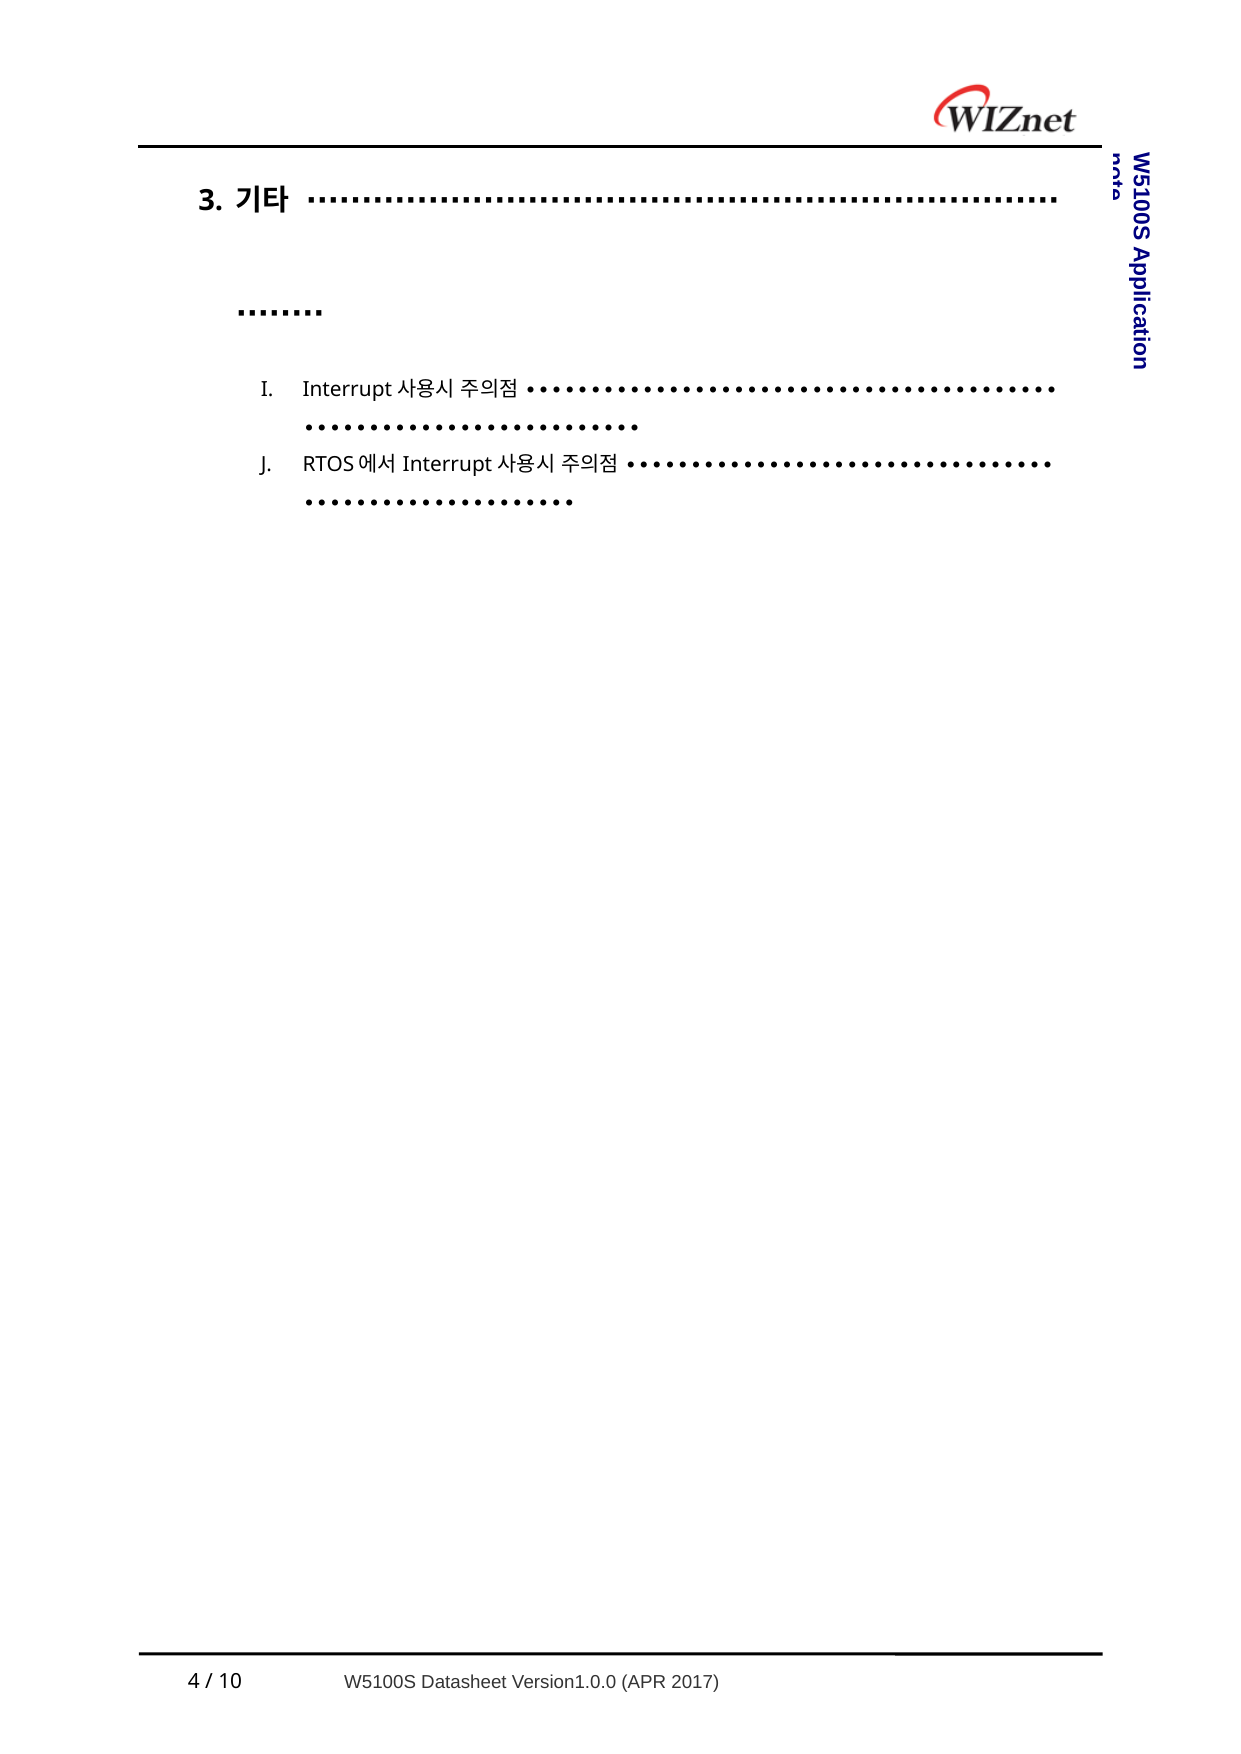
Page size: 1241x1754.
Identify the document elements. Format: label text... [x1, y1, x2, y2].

list Interrupt 사용시 주의점 ∙∙∙∙∙∙∙∙∙∙∙∙∙∙∙∙∙∙∙∙∙∙∙∙∙∙∙∙∙∙∙∙∙∙∙∙∙∙∙∙∙∙∙∙∙∙∙∙∙∙∙∙∙∙∙∙∙∙∙∙∙∙∙∙∙∙∙ [261, 369, 1063, 444]
list RTOS에서 Interrupt 사용시 주의점 ∙∙∙∙∙∙∙∙∙∙∙∙∙∙∙∙∙∙∙∙∙∙∙∙∙∙∙∙∙∙∙∙∙∙∙∙∙∙∙∙∙∙∙∙∙∙∙∙∙∙∙∙∙∙ [261, 444, 1063, 519]
text 기타 ∙∙∙∙∙∙∙∙∙∙∙∙∙∙∙∙∙∙∙∙∙∙∙∙∙∙∙∙∙∙∙∙∙∙∙∙∙∙∙∙∙∙∙∙∙∙∙∙∙∙∙∙∙∙∙∙∙∙∙∙∙∙∙∙∙∙∙∙∙∙∙∙∙∙∙∙ [198, 161, 1063, 348]
picture [927, 78, 1079, 136]
